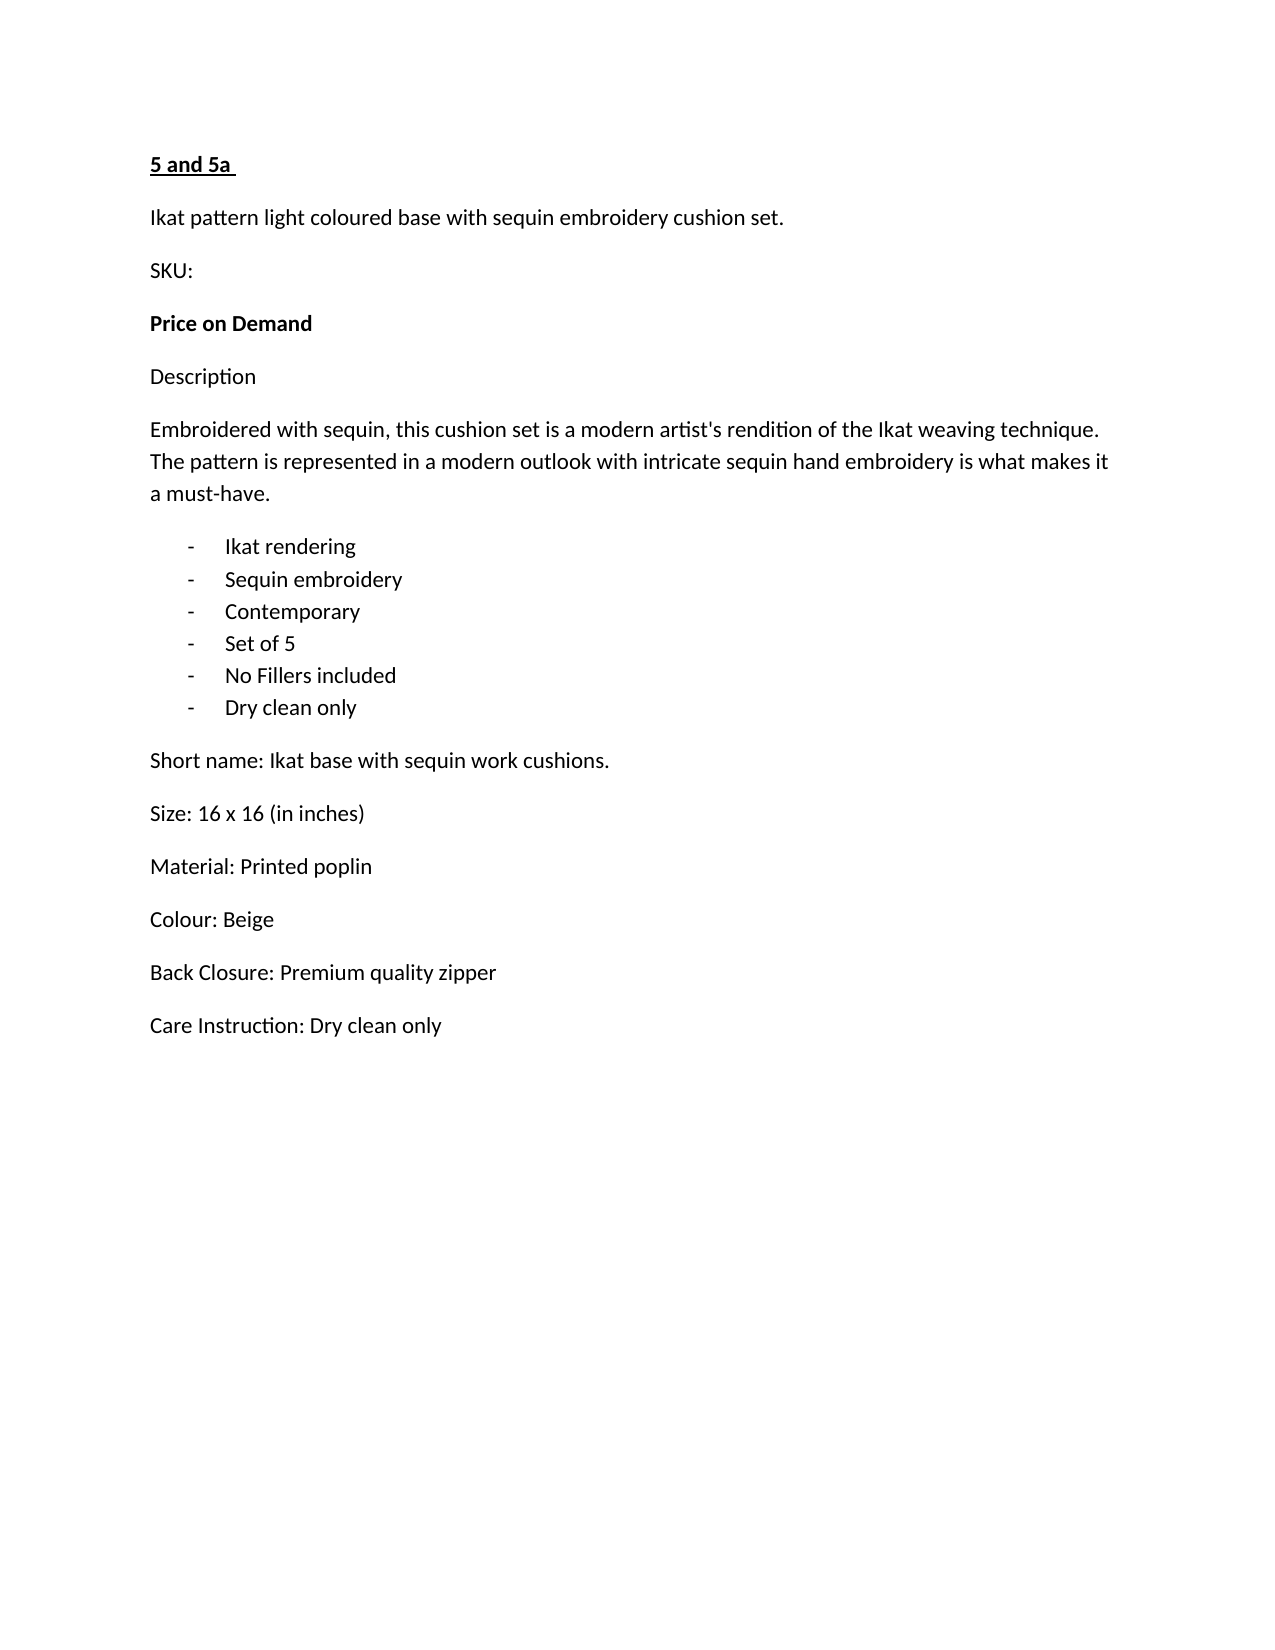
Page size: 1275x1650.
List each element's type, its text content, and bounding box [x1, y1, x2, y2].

list Sequin embroidery [187, 565, 1125, 593]
list Contemporary [187, 597, 1125, 625]
text SKU: [150, 256, 1125, 284]
text Colour: Beige [150, 906, 1125, 933]
list Ikat rendering [187, 532, 1125, 561]
text Description [150, 362, 1125, 390]
list Dry clean only [187, 693, 1125, 721]
list No Fillers included [187, 661, 1125, 689]
text Embroidered with sequin, this cushion set is a modern artist's rendition of the Ikat weaving technique. The pattern is represented in a modern outlook with intricate sequin hand embroidery is what makes it a must-have. [150, 415, 1125, 507]
text 5 and 5a [150, 150, 1125, 178]
list Set of 5 [187, 629, 1125, 657]
text Size: 16 x 16 (in inches) [150, 799, 1125, 827]
text Short name: Ikat base with sequin work cushions. [150, 746, 1125, 774]
text Back Closure: Premium quality zipper [150, 958, 1125, 987]
text Material: Printed poplin [150, 852, 1125, 881]
text Price on Demand [150, 309, 1125, 337]
text Ikat pattern light coloured base with sequin embroidery cushion set. [150, 203, 1125, 231]
text Care Instruction: Dry clean only [150, 1012, 1125, 1039]
